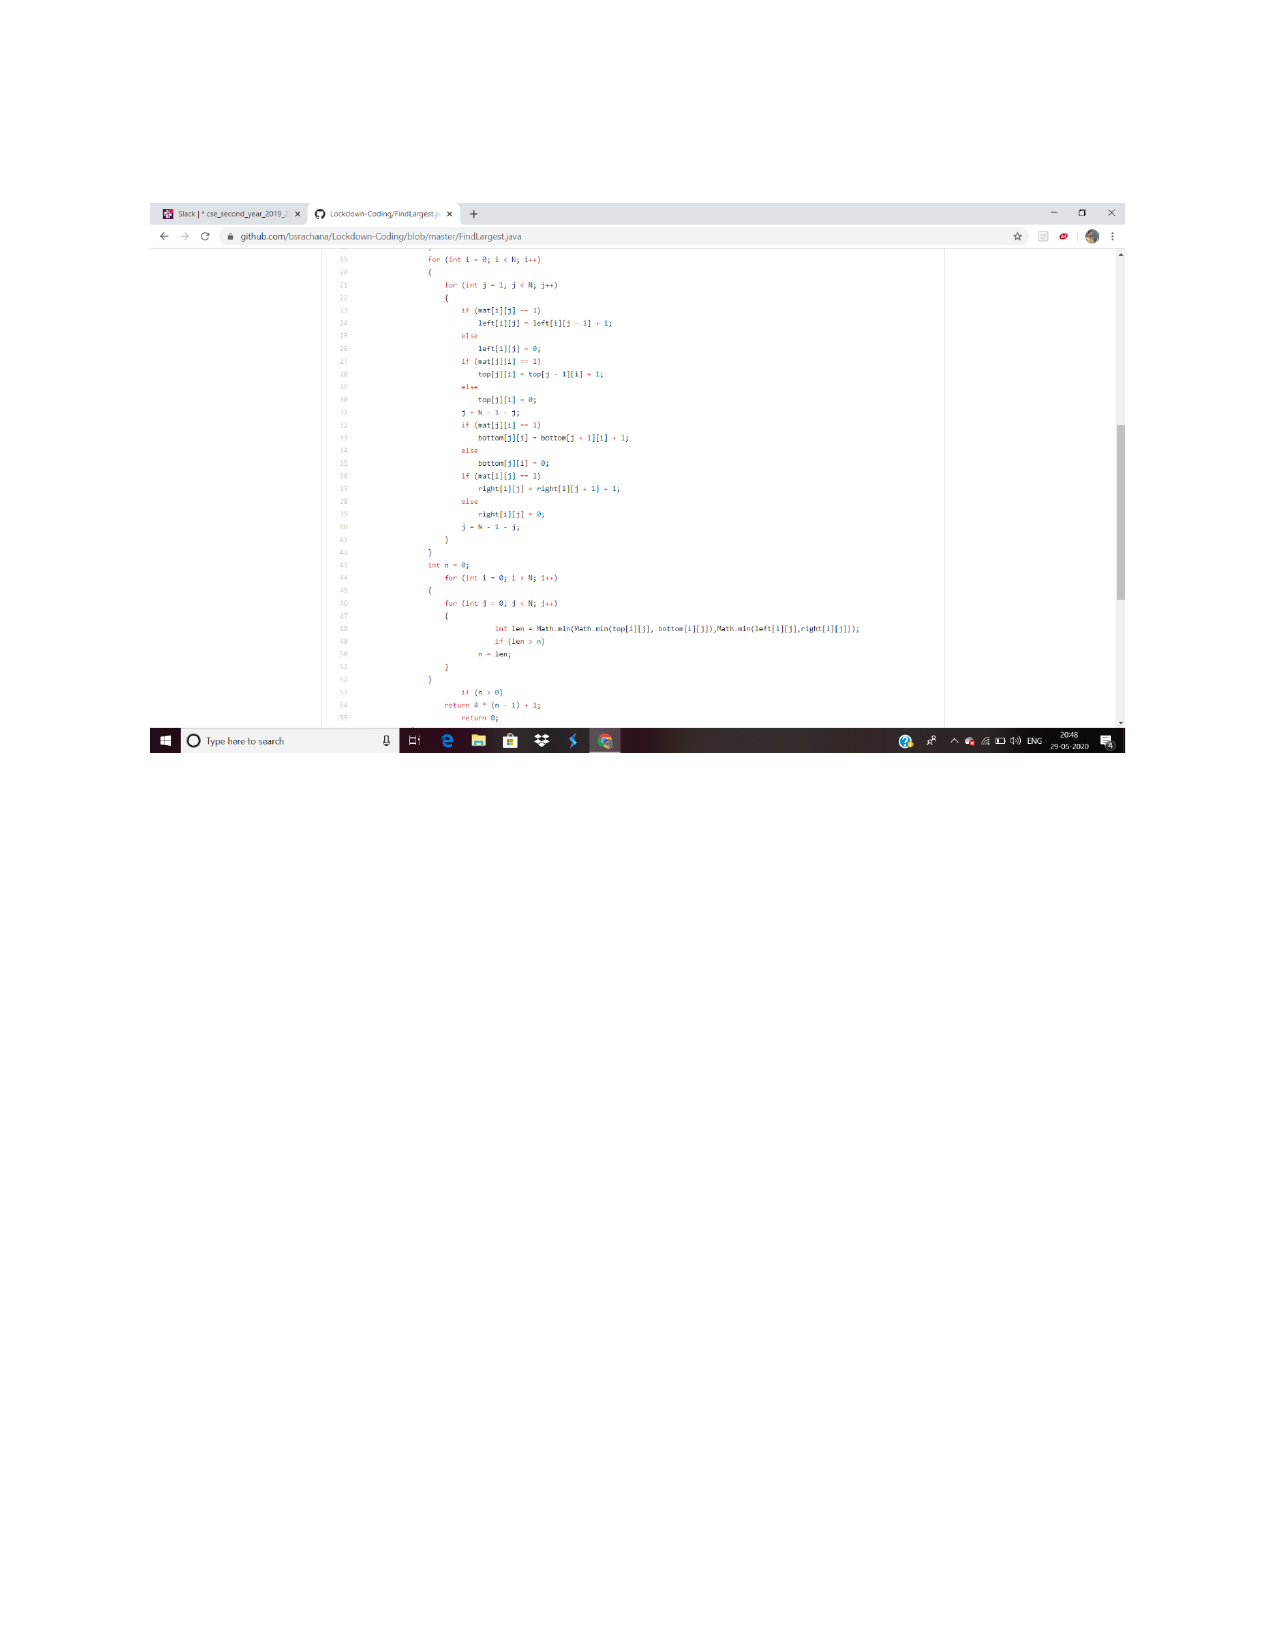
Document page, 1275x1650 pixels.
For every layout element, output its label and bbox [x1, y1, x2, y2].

picture [150, 203, 1125, 753]
